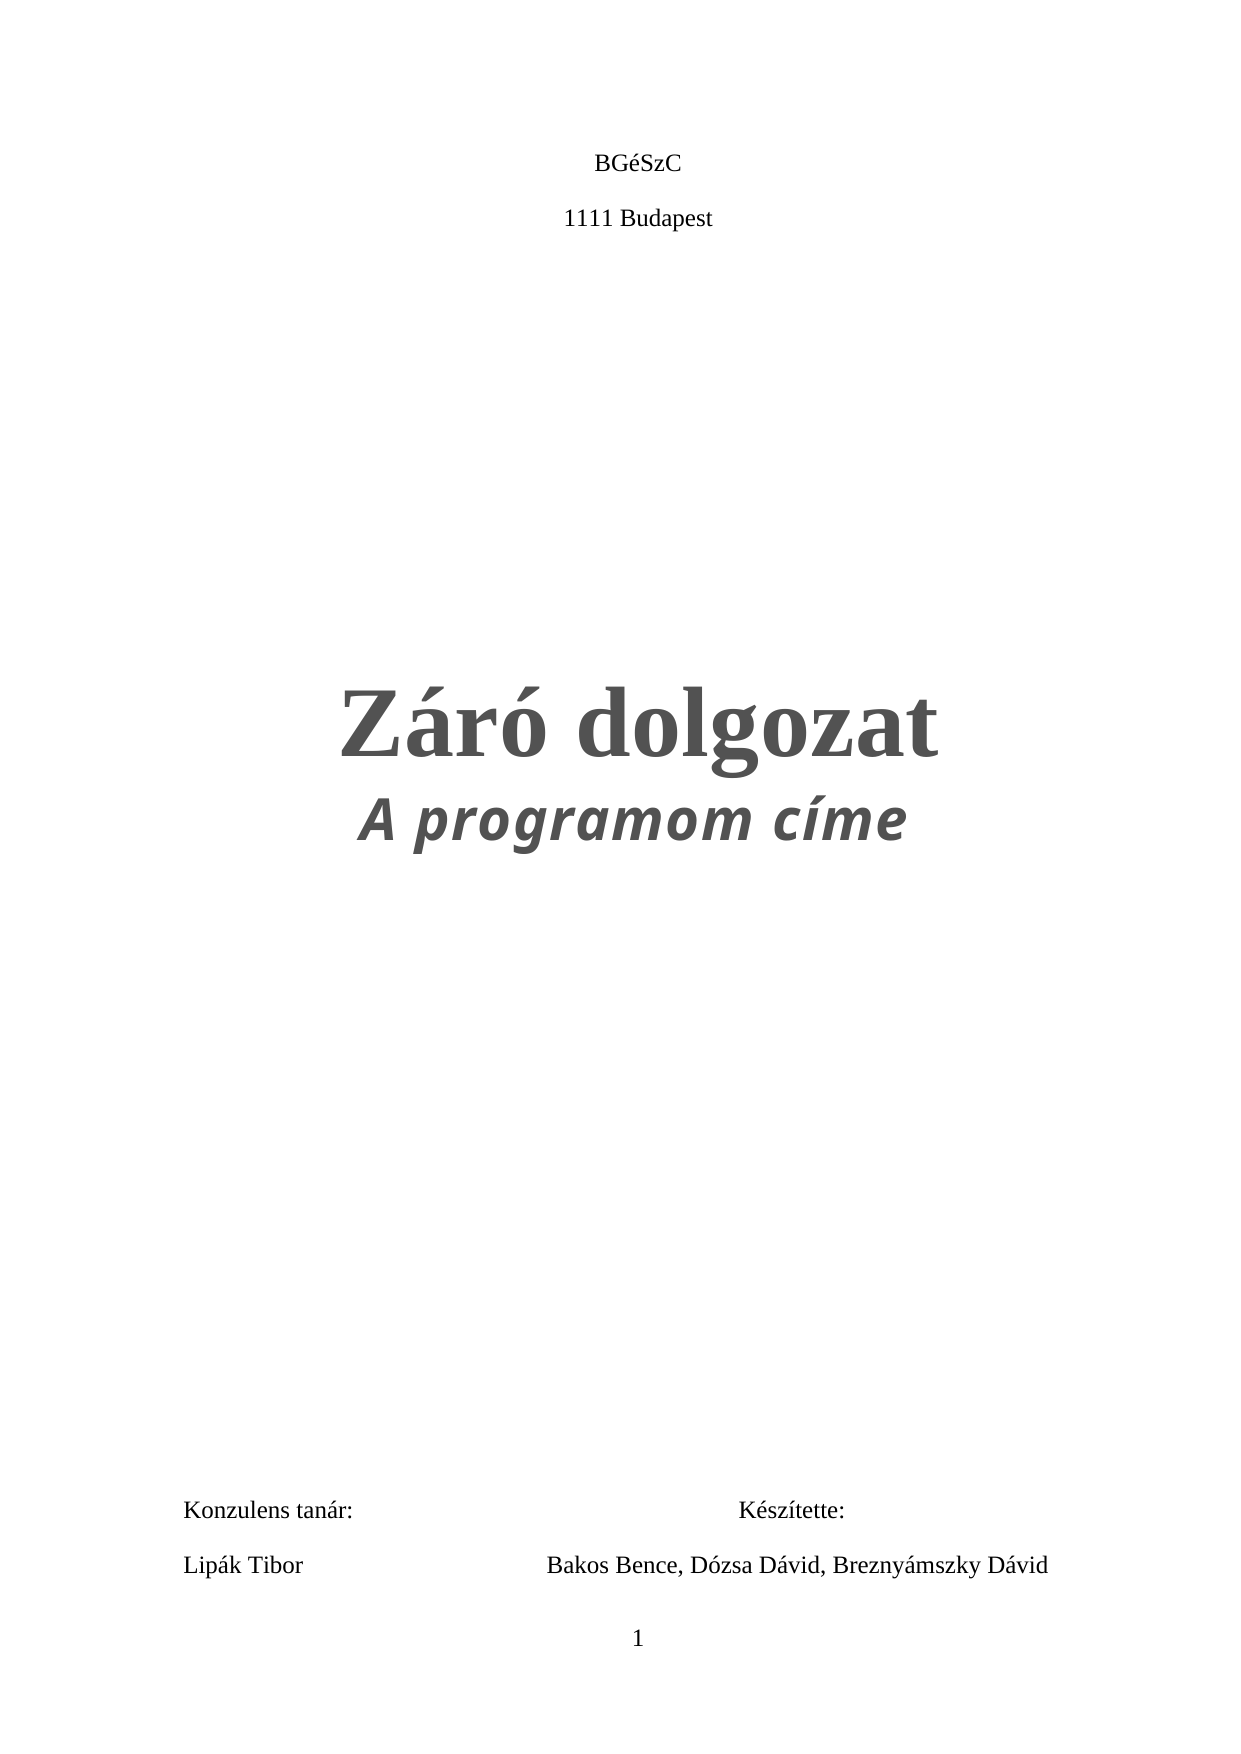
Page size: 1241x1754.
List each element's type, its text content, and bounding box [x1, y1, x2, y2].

text Lipák Tibor Bakos Bence, Dózsa Dávid, Breznyámszky Dávid [148, 1551, 1093, 1579]
text 1111 Budapest [148, 203, 1093, 232]
text Konzulens tanár: Készítette: [148, 1495, 1093, 1524]
title Záró dolgozat [148, 663, 1093, 778]
subtitle A programom címe [148, 778, 1093, 857]
text BGéSzC [148, 148, 1093, 176]
